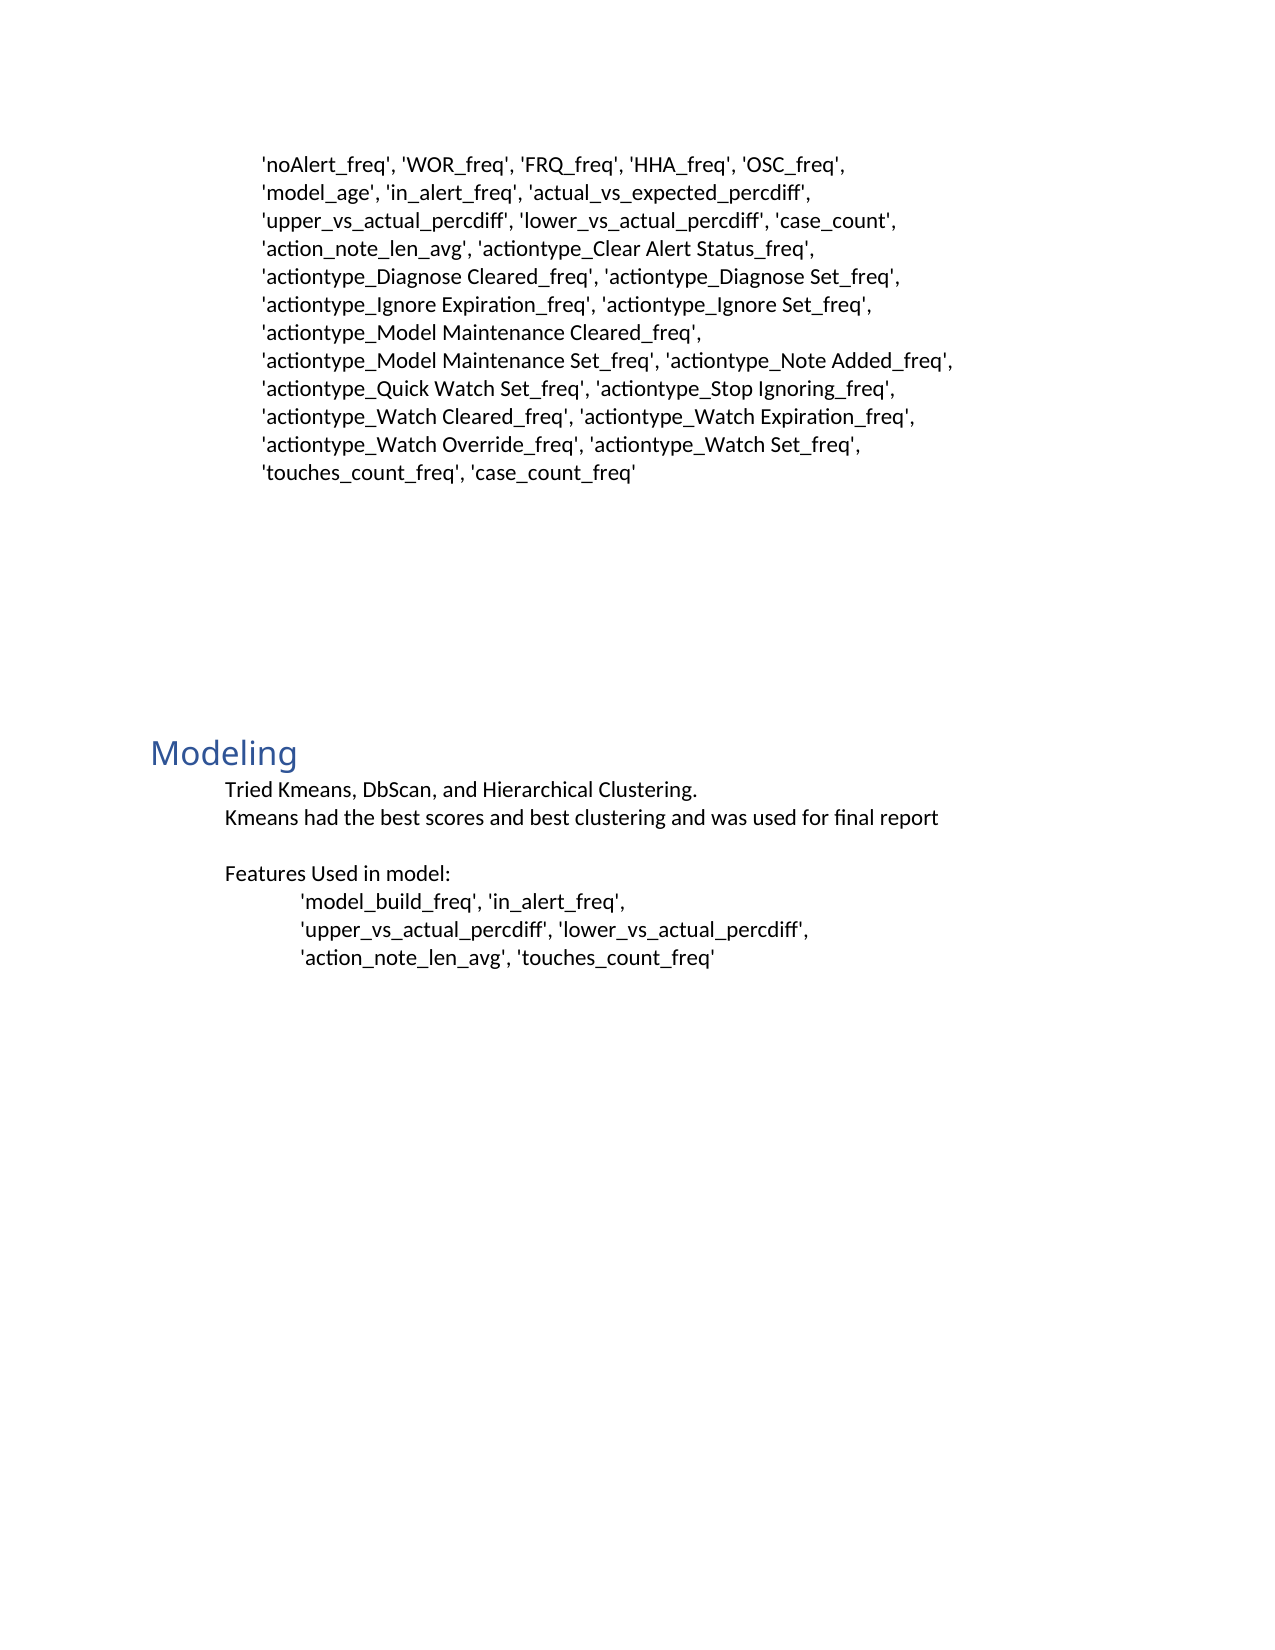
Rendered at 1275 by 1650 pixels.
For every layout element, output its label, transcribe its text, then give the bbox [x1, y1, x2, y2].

text Tried Kmeans, DbScan, and Hierarchical Clustering. [150, 775, 1125, 803]
text 'upper_vs_actual_percdiff', 'lower_vs_actual_percdiff', 'case_count', [225, 206, 1125, 234]
text 'action_note_len_avg', 'touches_count_freq' [150, 943, 1125, 971]
text 'actiontype_Model Maintenance Cleared_freq', [225, 318, 1125, 346]
text 'noAlert_freq', 'WOR_freq', 'FRQ_freq', 'HHA_freq', 'OSC_freq', [225, 150, 1125, 178]
text 'model_age', 'in_alert_freq', 'actual_vs_expected_percdiff', [225, 178, 1125, 206]
text 'touches_count_freq', 'case_count_freq' [225, 458, 1125, 486]
text 'actiontype_Watch Cleared_freq', 'actiontype_Watch Expiration_freq', [225, 402, 1125, 430]
text 'upper_vs_actual_percdiff', 'lower_vs_actual_percdiff', [150, 915, 1125, 943]
text Kmeans had the best scores and best clustering and was used for final report [150, 803, 1125, 831]
text 'actiontype_Ignore Expiration_freq', 'actiontype_Ignore Set_freq', [225, 290, 1125, 318]
text 'actiontype_Quick Watch Set_freq', 'actiontype_Stop Ignoring_freq', [225, 374, 1125, 402]
text Features Used in model: [150, 859, 1125, 887]
text 'actiontype_Model Maintenance Set_freq', 'actiontype_Note Added_freq', [225, 346, 1125, 374]
text 'action_note_len_avg', 'actiontype_Clear Alert Status_freq', [225, 234, 1125, 262]
subtitle Modeling [150, 729, 1125, 775]
text 'actiontype_Watch Override_freq', 'actiontype_Watch Set_freq', [225, 430, 1125, 458]
text 'actiontype_Diagnose Cleared_freq', 'actiontype_Diagnose Set_freq', [225, 262, 1125, 290]
text 'model_build_freq', 'in_alert_freq', [150, 887, 1125, 915]
